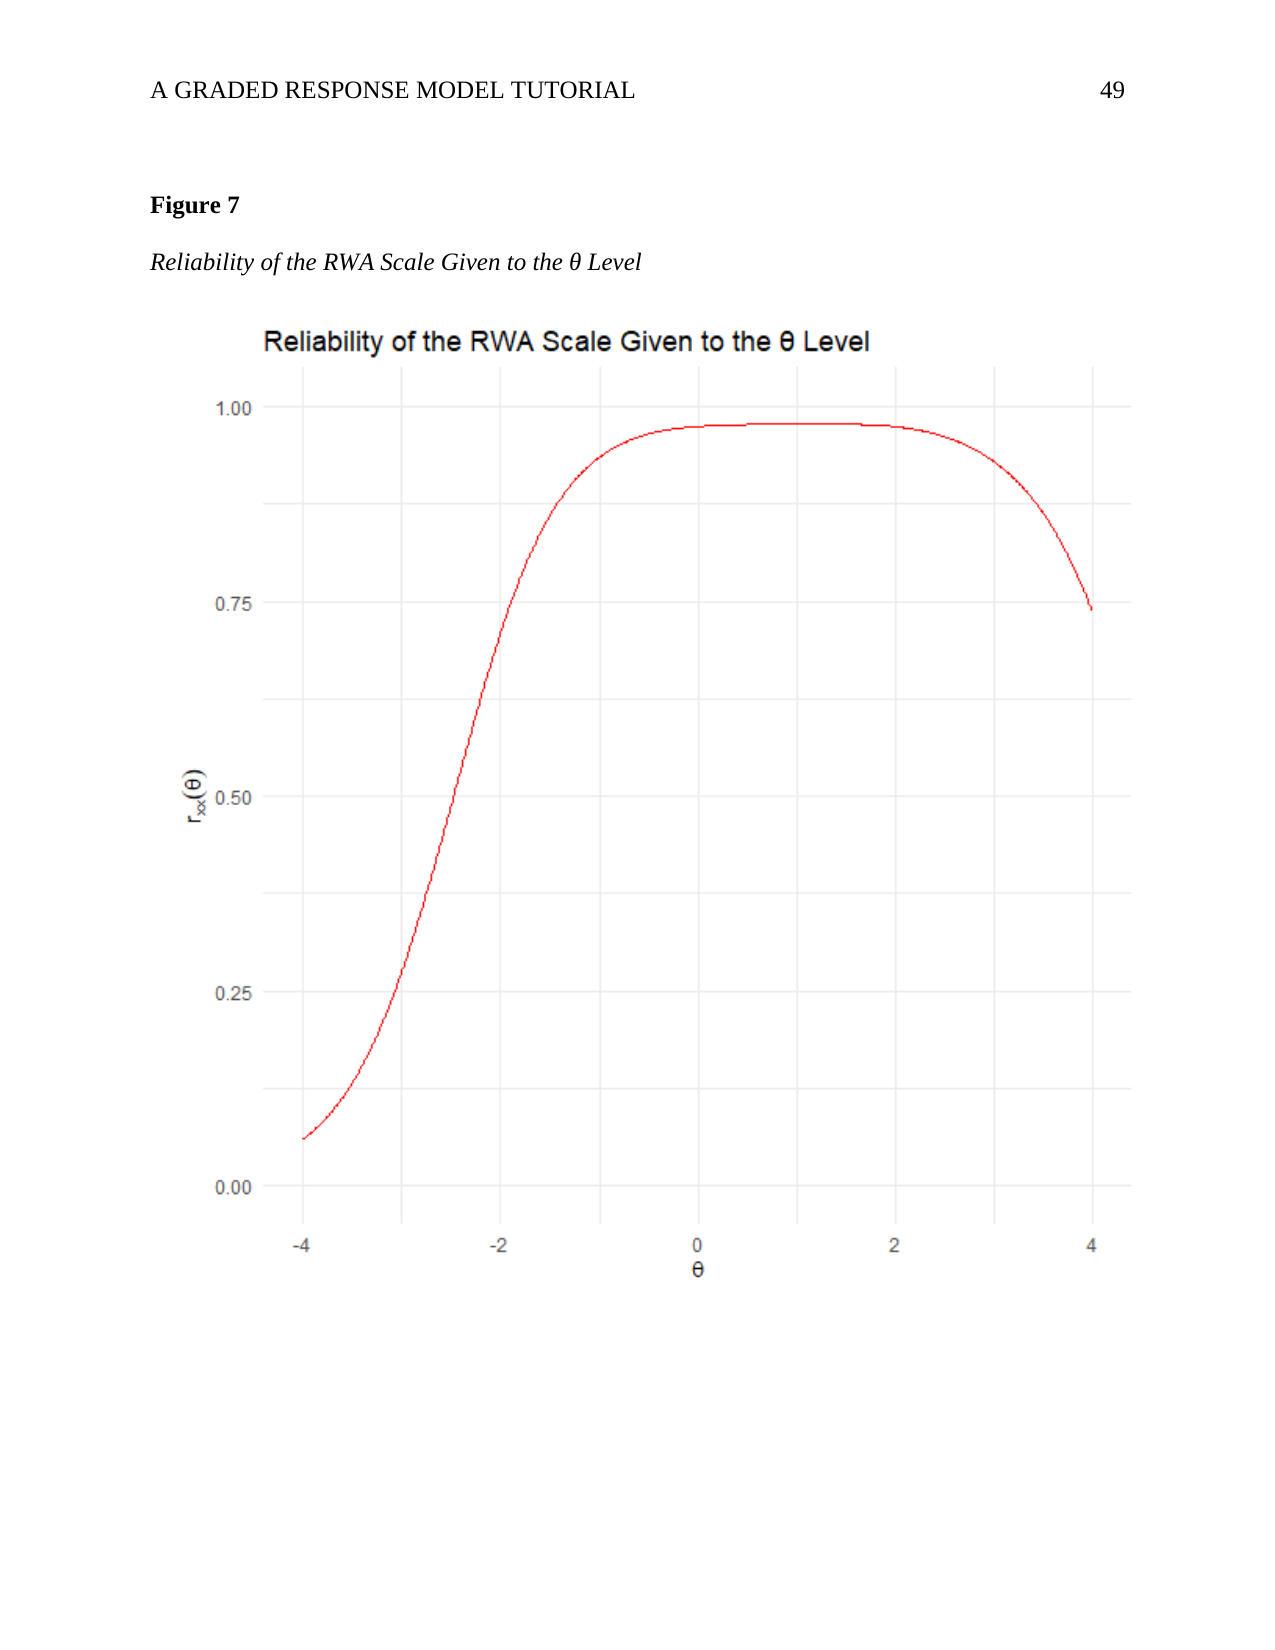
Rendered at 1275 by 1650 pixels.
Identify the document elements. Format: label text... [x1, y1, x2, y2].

title Figure 7 [150, 190, 1125, 219]
picture [168, 317, 1144, 1293]
text Reliability of the RWA Scale Given to the θ Level [150, 247, 1125, 276]
